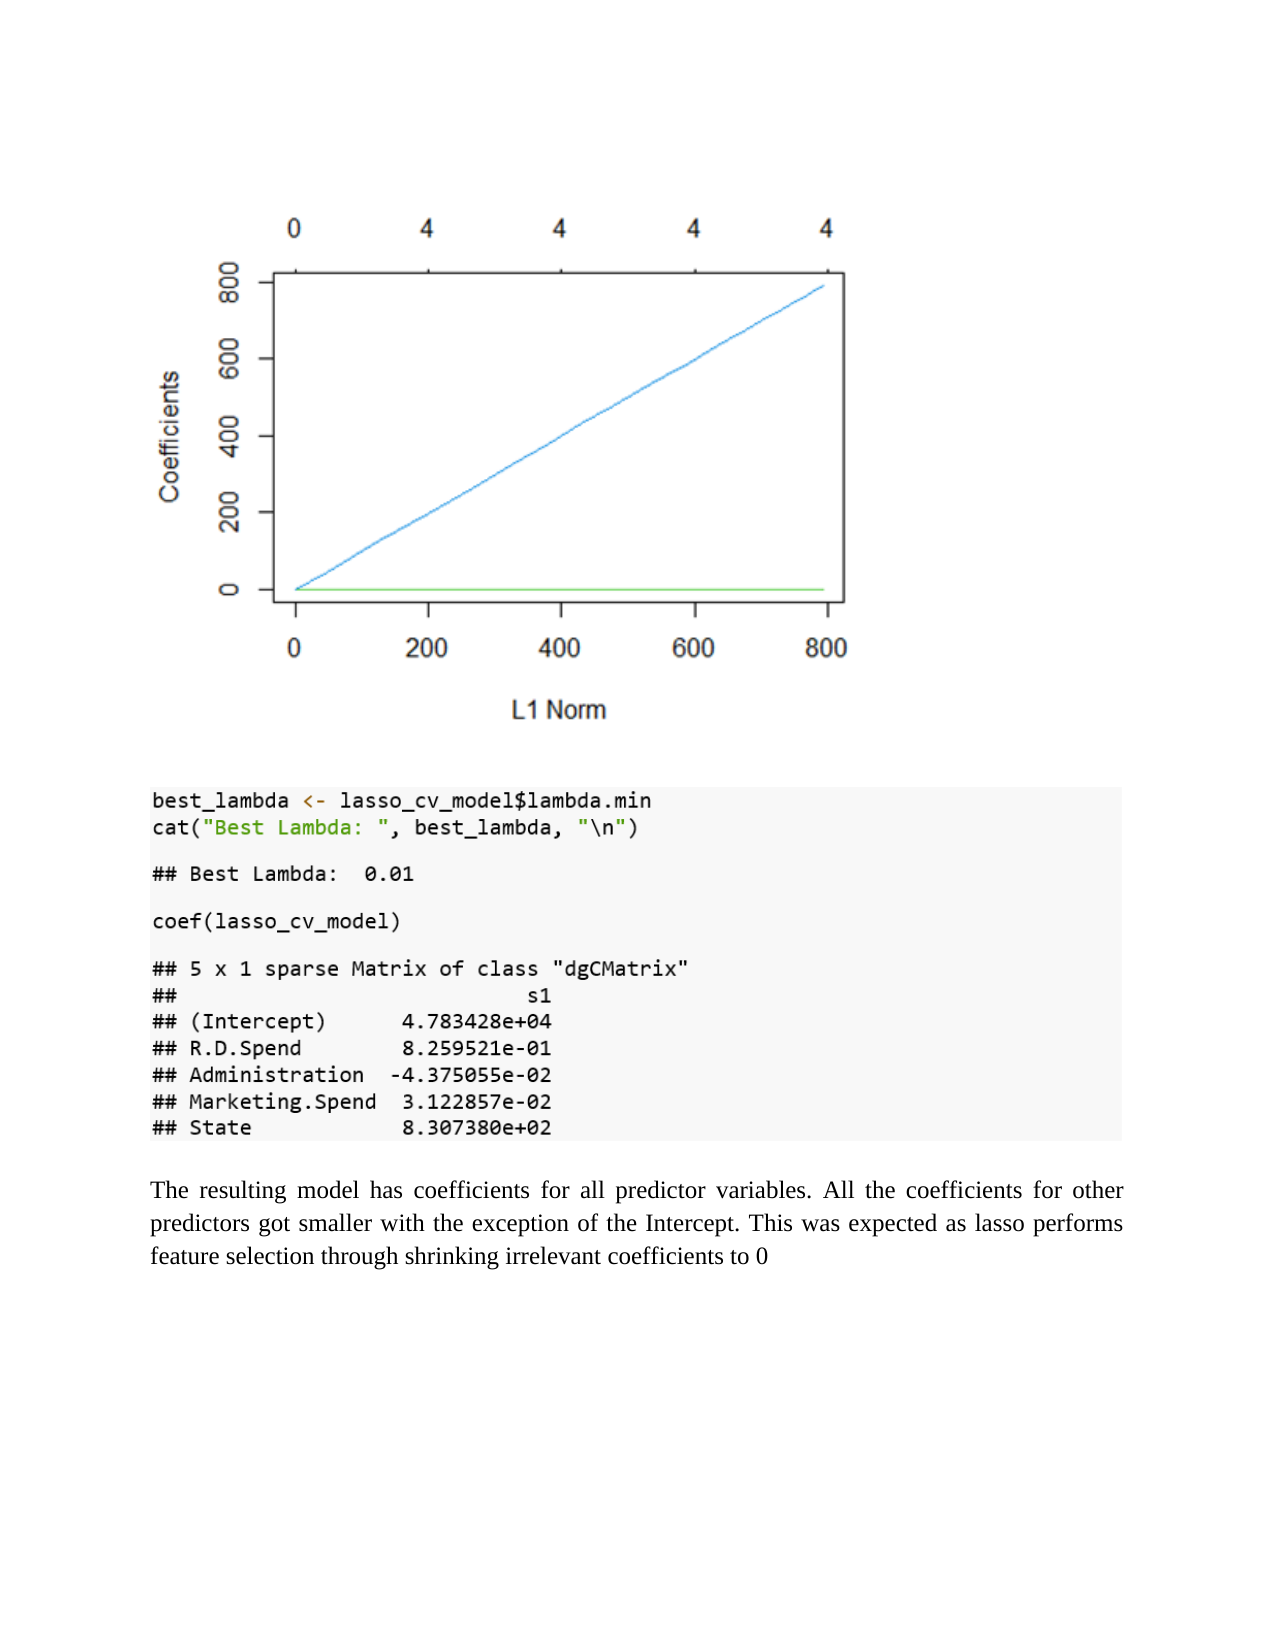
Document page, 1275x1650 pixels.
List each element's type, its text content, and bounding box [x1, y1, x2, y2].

picture [150, 150, 908, 757]
picture [150, 785, 1125, 1146]
text The resulting model has coefficients for all predictor variables. All the coefficients for other predictors got smaller with the exception of the Intercept. This was expected as lasso performs feature selection through shrinking irrelevant coefficients to 0 [150, 1175, 1125, 1270]
